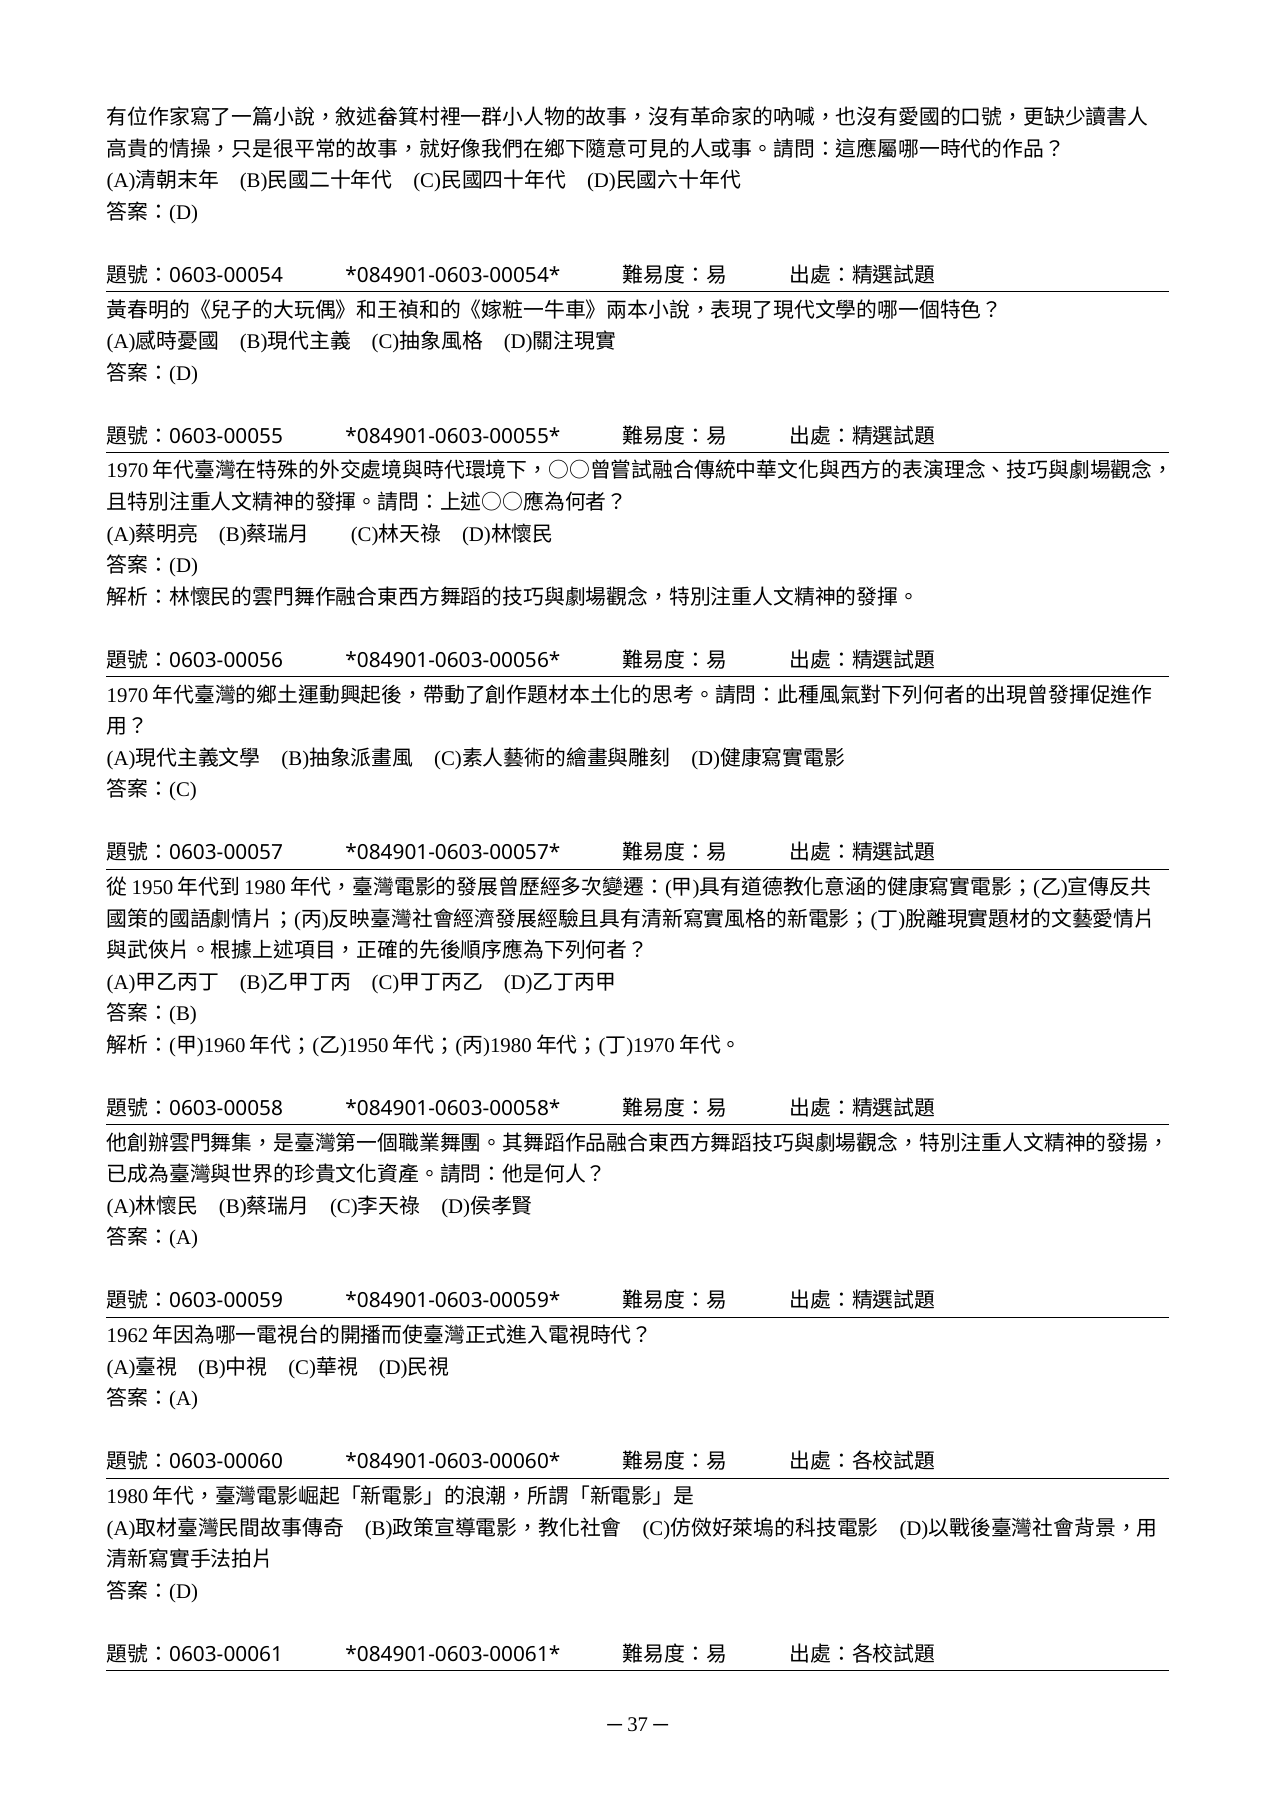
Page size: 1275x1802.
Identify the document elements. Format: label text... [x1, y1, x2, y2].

text 題號：0603-00059 *084901-0603-00059* 難易度：易 出處：精選試題 [106, 1283, 1169, 1317]
text 題號：0603-00055 *084901-0603-00055* 難易度：易 出處：精選試題 [106, 418, 1169, 452]
text 從1950年代到1980年代，臺灣電影的發展曾歷經多次變遷：(甲)具有道德教化意涵的健康寫實電影；(乙)宣傳反共國策的國語劇情片；(丙)反映臺灣社會經濟發展經驗且具有清新寫實風格的新電影；(丁)脫離現實題材的文藝愛情片與武俠片。根據上述項目，正確的先後順序應為下列何者？ (A)甲乙丙丁 (B)乙甲丁丙 (C)甲丁丙乙 (D)乙丁丙甲 [106, 870, 1169, 996]
text 題號：0603-00061 *084901-0603-00061* 難易度：易 出處：各校試題 [106, 1637, 1169, 1670]
text 答案：(B) [106, 996, 1169, 1027]
text 有位作家寫了一篇小說，敘述畚箕村裡一群小人物的故事，沒有革命家的吶喊，也沒有愛國的口號，更缺少讀書人高貴的情操，只是很平常的故事，就好像我們在鄉下隨意可見的人或事。請問：這應屬哪一時代的作品？ (A)清朝末年 (B)民國二十年代 (C)民國四十年代 (D)民國六十年代 [106, 100, 1169, 194]
text 答案：(C) [106, 772, 1169, 803]
text 答案：(D) [106, 548, 1169, 579]
text 題號：0603-00056 *084901-0603-00056* 難易度：易 出處：精選試題 [106, 642, 1169, 676]
text 答案：(D) [106, 355, 1169, 387]
text 他創辦雲門舞集，是臺灣第一個職業舞團。其舞蹈作品融合東西方舞蹈技巧與劇場觀念，特別注重人文精神的發揚，已成為臺灣與世界的珍貴文化資產。請問：他是何人？ (A)林懷民 (B)蔡瑞月 (C)李天祿 (D)侯孝賢 [106, 1125, 1169, 1220]
text 解析：(甲)1960年代；(乙)1950年代；(丙)1980年代；(丁)1970年代。 [106, 1027, 1169, 1059]
text 1980年代，臺灣電影崛起「新電影」的浪潮，所謂「新電影」是 (A)取材臺灣民間故事傳奇 (B)政策宣導電影，教化社會 (C)仿傚好萊塢的科技電影 (D)以戰後臺灣社會背景，用清新寫實手法拍片 [106, 1479, 1169, 1573]
text 答案：(D) [106, 1573, 1169, 1605]
text 1970年代臺灣的鄉土運動興起後，帶動了創作題材本土化的思考。請問：此種風氣對下列何者的出現曾發揮促進作用？ (A)現代主義文學 (B)抽象派畫風 (C)素人藝術的繪畫與雕刻 (D)健康寫實電影 [106, 677, 1169, 772]
text 1962年因為哪一電視台的開播而使臺灣正式進入電視時代？ (A)臺視 (B)中視 (C)華視 (D)民視 [106, 1318, 1169, 1381]
text 1970年代臺灣在特殊的外交處境與時代環境下，○○曾嘗試融合傳統中華文化與西方的表演理念、技巧與劇場觀念，且特別注重人文精神的發揮。請問：上述○○應為何者？ (A)蔡明亮 (B)蔡瑞月 (C)林天祿 (D)林懷民 [106, 453, 1169, 548]
text 題號：0603-00060 *084901-0603-00060* 難易度：易 出處：各校試題 [106, 1444, 1169, 1478]
text 答案：(D) [106, 194, 1169, 226]
text 題號：0603-00054 *084901-0603-00054* 難易度：易 出處：精選試題 [106, 257, 1169, 291]
text 答案：(A) [106, 1220, 1169, 1252]
text 答案：(A) [106, 1381, 1169, 1412]
text 題號：0603-00058 *084901-0603-00058* 難易度：易 出處：精選試題 [106, 1091, 1169, 1124]
text 解析：林懷民的雲門舞作融合東西方舞蹈的技巧與劇場觀念，特別注重人文精神的發揮。 [106, 579, 1169, 611]
text 黃春明的《兒子的大玩偶》和王禎和的《嫁粧一牛車》兩本小說，表現了現代文學的哪一個特色？ (A)感時憂國 (B)現代主義 (C)抽象風格 (D)關注現實 [106, 292, 1169, 355]
text 題號：0603-00057 *084901-0603-00057* 難易度：易 出處：精選試題 [106, 835, 1169, 869]
